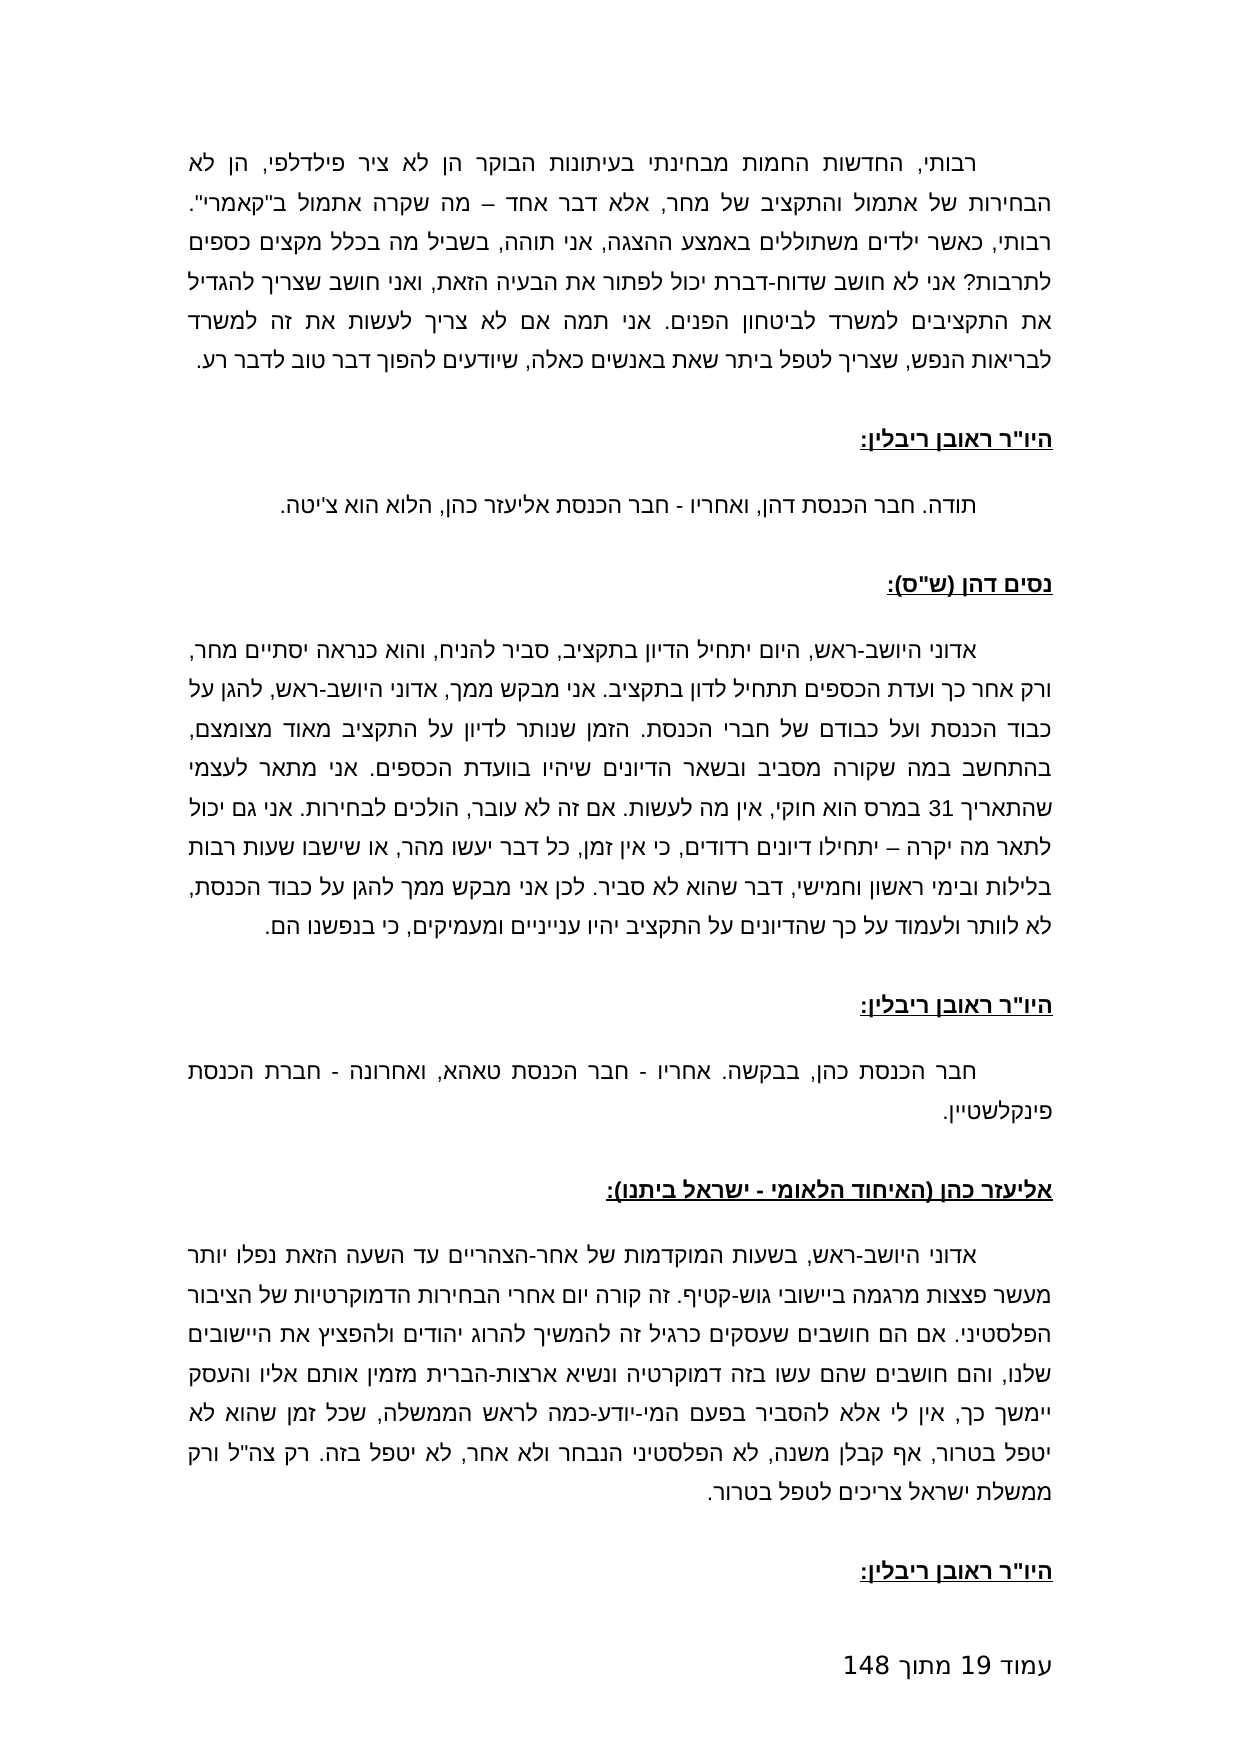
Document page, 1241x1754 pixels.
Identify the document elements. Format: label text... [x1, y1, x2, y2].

text אדוני היושב-ראש, בשעות המוקדמות של אחר-הצהריים עד השעה הזאת נפלו יותר מעשר פצצות מרגמה ביישובי גוש-קטיף. זה קורה יום אחרי הבחירות הדמוקרטיות של הציבור הפלסטיני. אם הם חושבים שעסקים כרגיל זה להמשיך להרוג יהודים ולהפציץ את היישובים שלנו, והם חושבים שהם עשו בזה דמוקרטיה ונשיא ארצות-הברית מזמין אותם אליו והעסק יימשך כך, אין לי אלא להסביר בפעם המי-יודע-כמה לראש הממשלה, שכל זמן שהוא לא יטפל בטרור, אף קבלן משנה, לא הפלסטיני הנבחר ולא אחר, לא יטפל בזה. רק צה"ל ורק ממשלת ישראל צריכים לטפל בטרור. [187, 1242, 1053, 1506]
text רבותי, החדשות החמות מבחינתי בעיתונות הבוקר הן לא ציר פילדלפי, הן לא הבחירות של אתמול והתקציב של מחר, אלא דבר אחד – מה שקרה אתמול ב"קאמרי". רבותי, כאשר ילדים משתוללים באמצע ההצגה, אני תוהה, בשביל מה בכלל מקצים כספים לתרבות? אני לא חושב שדוח-דברת יכול לפתור את הבעיה הזאת, ואני חושב שצריך להגדיל את התקציבים למשרד לביטחון הפנים. אני תמה אם לא צריך לעשות את זה למשרד לבריאות הנפש, שצריך לטפל ביתר שאת באנשים כאלה, שיודעים להפוך דבר טוב לדבר רע. [187, 150, 1053, 374]
text היו"ר ראובן ריבלין: [187, 992, 1053, 1019]
text חבר הכנסת כהן, בבקשה. אחריו - חבר הכנסת טאהא, ואחרונה - חברת הכנסת פינקלשטיין. [187, 1058, 1053, 1124]
text תודה. חבר הכנסת דהן, ואחריו - חבר הכנסת אליעזר כהן, הלוא הוא צ'יטה. [187, 492, 1053, 518]
text אדוני היושב-ראש, היום יתחיל הדיון בתקציב, סביר להניח, והוא כנראה יסתיים מחר, ורק אחר כך ועדת הכספים תתחיל לדון בתקציב. אני מבקש ממך, אדוני היושב-ראש, להגן על כבוד הכנסת ועל כבודם של חברי הכנסת. הזמן שנותר לדיון על התקציב מאוד מצומצם, בהתחשב במה שקורה מסביב ובשאר הדיונים שיהיו בוועדת הכספים. אני מתאר לעצמי שהתאריך 31 במרס הוא חוקי, אין מה לעשות. אם זה לא עובר, הולכים לבחירות. אני גם יכול לתאר מה יקרה – יתחילו דיונים רדודים, כי אין זמן, כל דבר יעשו מהר, או שישבו שעות רבות בלילות ובימי ראשון וחמישי, דבר שהוא לא סביר. לכן אני מבקש ממך להגן על כבוד הכנסת, לא לוותר ולעמוד על כך שהדיונים על התקציב יהיו ענייניים ומעמיקים, כי בנפשנו הם. [187, 637, 1053, 940]
text נסים דהן (ש"ס): [187, 571, 1053, 597]
text היו"ר ראובן ריבלין: [187, 426, 1053, 453]
text היו"ר ראובן ריבלין: [187, 1558, 1053, 1584]
text אליעזר כהן (האיחוד הלאומי - ישראל ביתנו): [187, 1177, 1053, 1203]
